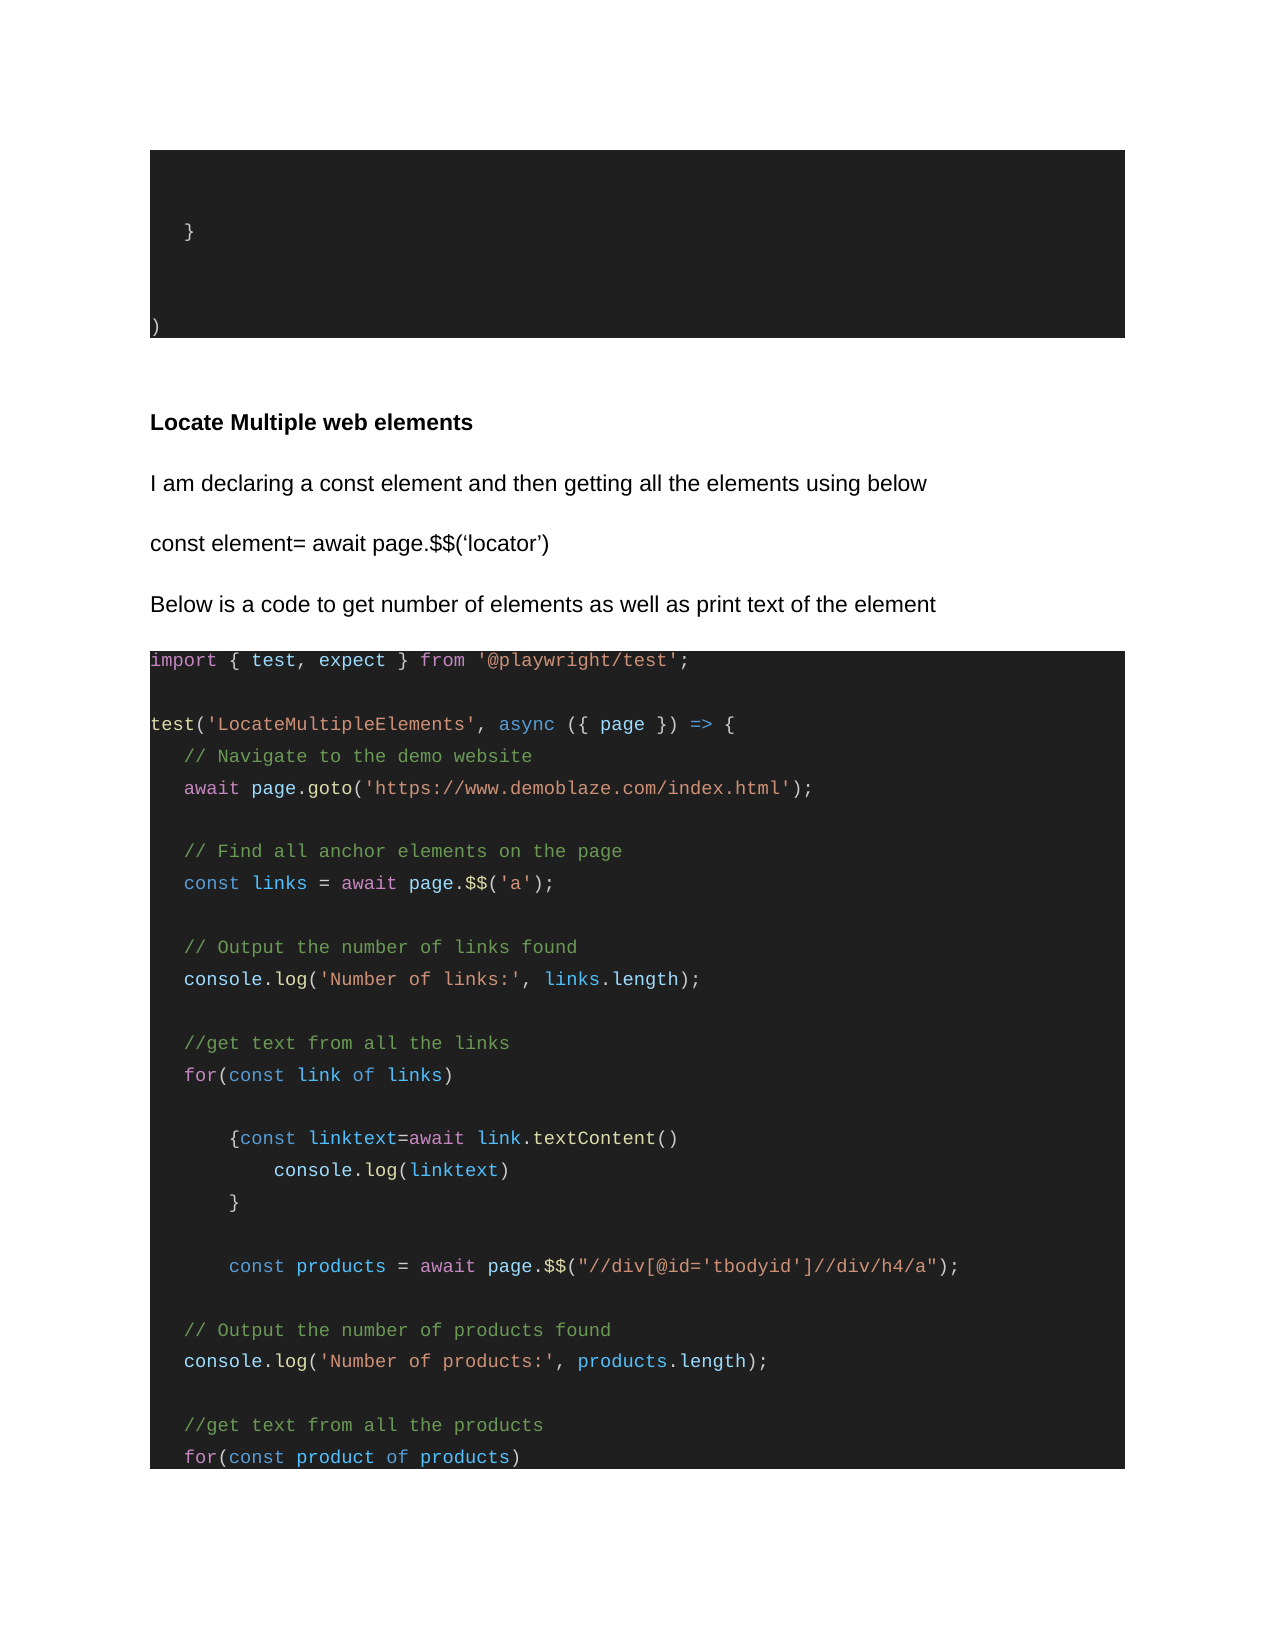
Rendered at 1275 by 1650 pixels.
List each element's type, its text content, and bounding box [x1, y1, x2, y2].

text } [150, 221, 1125, 243]
text // Output the number of links found [150, 938, 1125, 959]
text Locate Multiple web elements [150, 409, 1125, 436]
text for(const product of products) [150, 1448, 1125, 1469]
text await page.goto('https://www.demoblaze.com/index.html'); [150, 778, 1125, 800]
text //get text from all the links [150, 1033, 1125, 1055]
text // Navigate to the demo website [150, 747, 1125, 768]
text I am declaring a const element and then getting all the elements using below [150, 470, 1125, 496]
text console.log('Number of links:', links.length); [150, 970, 1125, 991]
text {const linktext=await link.textContent() [150, 1129, 1125, 1150]
text console.log(linktext) [150, 1161, 1125, 1182]
text const links = await page.$$('a'); [150, 874, 1125, 895]
text import { test, expect } from '@playwright/test'; [150, 651, 1125, 672]
text Below is a code to get number of elements as well as print text of the element [150, 591, 1125, 617]
text const products = await page.$$("//div[@id='tbodyid']//div/h4/a"); [150, 1257, 1125, 1278]
text ) [150, 317, 1125, 338]
text // Find all anchor elements on the page [150, 842, 1125, 863]
text test('LocateMultipleElements', async ({ page }) => { [150, 715, 1125, 736]
text for(const link of links) [150, 1065, 1125, 1087]
text console.log('Number of products:', products.length); [150, 1352, 1125, 1373]
text } [150, 1193, 1125, 1214]
text const element= await page.$$(‘locator’) [150, 530, 1125, 556]
text //get text from all the products [150, 1416, 1125, 1437]
text // Output the number of products found [150, 1320, 1125, 1342]
